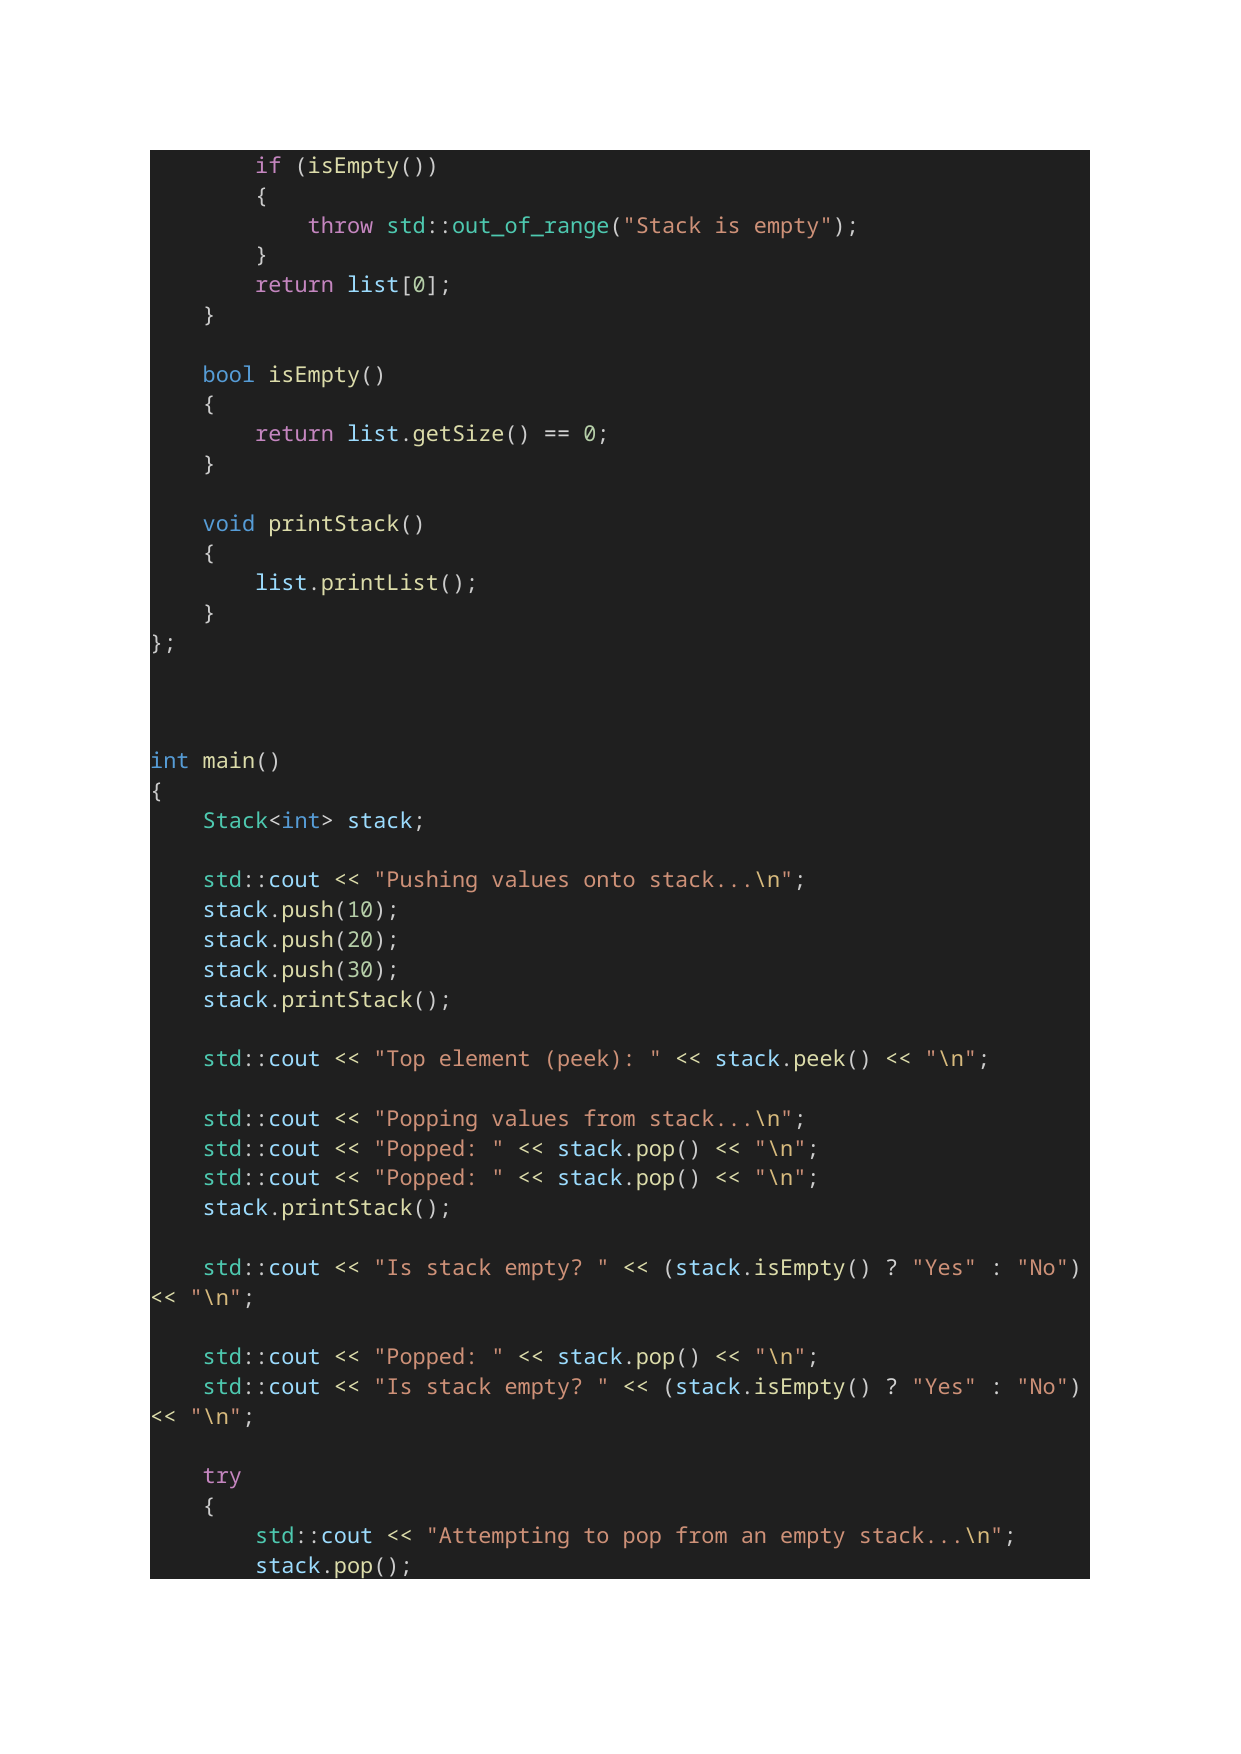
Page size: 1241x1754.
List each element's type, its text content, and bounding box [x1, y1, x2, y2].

text { [150, 388, 1090, 418]
text list.printList(); [150, 567, 1090, 597]
text { [150, 775, 1090, 805]
text stack.printStack(); [150, 984, 1090, 1013]
text } [150, 597, 1090, 627]
text std::cout << "Popped: " << stack.pop() << "\n"; [150, 1133, 1090, 1162]
text try [150, 1460, 1090, 1490]
text return list.getSize() == 0; [150, 418, 1090, 448]
text if (isEmpty()) [150, 150, 1090, 180]
text stack.push(20); [150, 924, 1090, 954]
text std::cout << "Top element (peek): " << stack.peek() << "\n"; [150, 1043, 1090, 1073]
text std::cout << "Popped: " << stack.pop() << "\n"; [150, 1341, 1090, 1371]
text Stack<int> stack; [150, 805, 1090, 835]
text stack.push(10); [150, 894, 1090, 924]
text std::cout << "Popped: " << stack.pop() << "\n"; [150, 1162, 1090, 1192]
text { [150, 1490, 1090, 1520]
text stack.push(30); [150, 954, 1090, 984]
text } [150, 448, 1090, 478]
text } [150, 239, 1090, 269]
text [150, 209, 1090, 239]
text } [150, 299, 1090, 329]
text int main() [150, 745, 1090, 775]
text { [150, 180, 1090, 209]
text bool isEmpty() [150, 358, 1090, 388]
text std::cout << "Is stack empty? " << (stack.isEmpty() ? "Yes" : "No") << "\n"; [150, 1252, 1090, 1311]
text std::cout << "Is stack empty? " << (stack.isEmpty() ? "Yes" : "No") << "\n"; [150, 1371, 1090, 1431]
text std::cout << "Pushing values onto stack...\n"; [150, 864, 1090, 894]
text return list[0]; [150, 269, 1090, 299]
text }; [150, 627, 1090, 656]
text std::cout << "Attempting to pop from an empty stack...\n"; [150, 1520, 1090, 1550]
text void printStack() [150, 507, 1090, 537]
text { [150, 537, 1090, 567]
text stack.pop(); [150, 1550, 1090, 1579]
text stack.printStack(); [150, 1192, 1090, 1222]
text std::cout << "Popping values from stack...\n"; [150, 1103, 1090, 1133]
